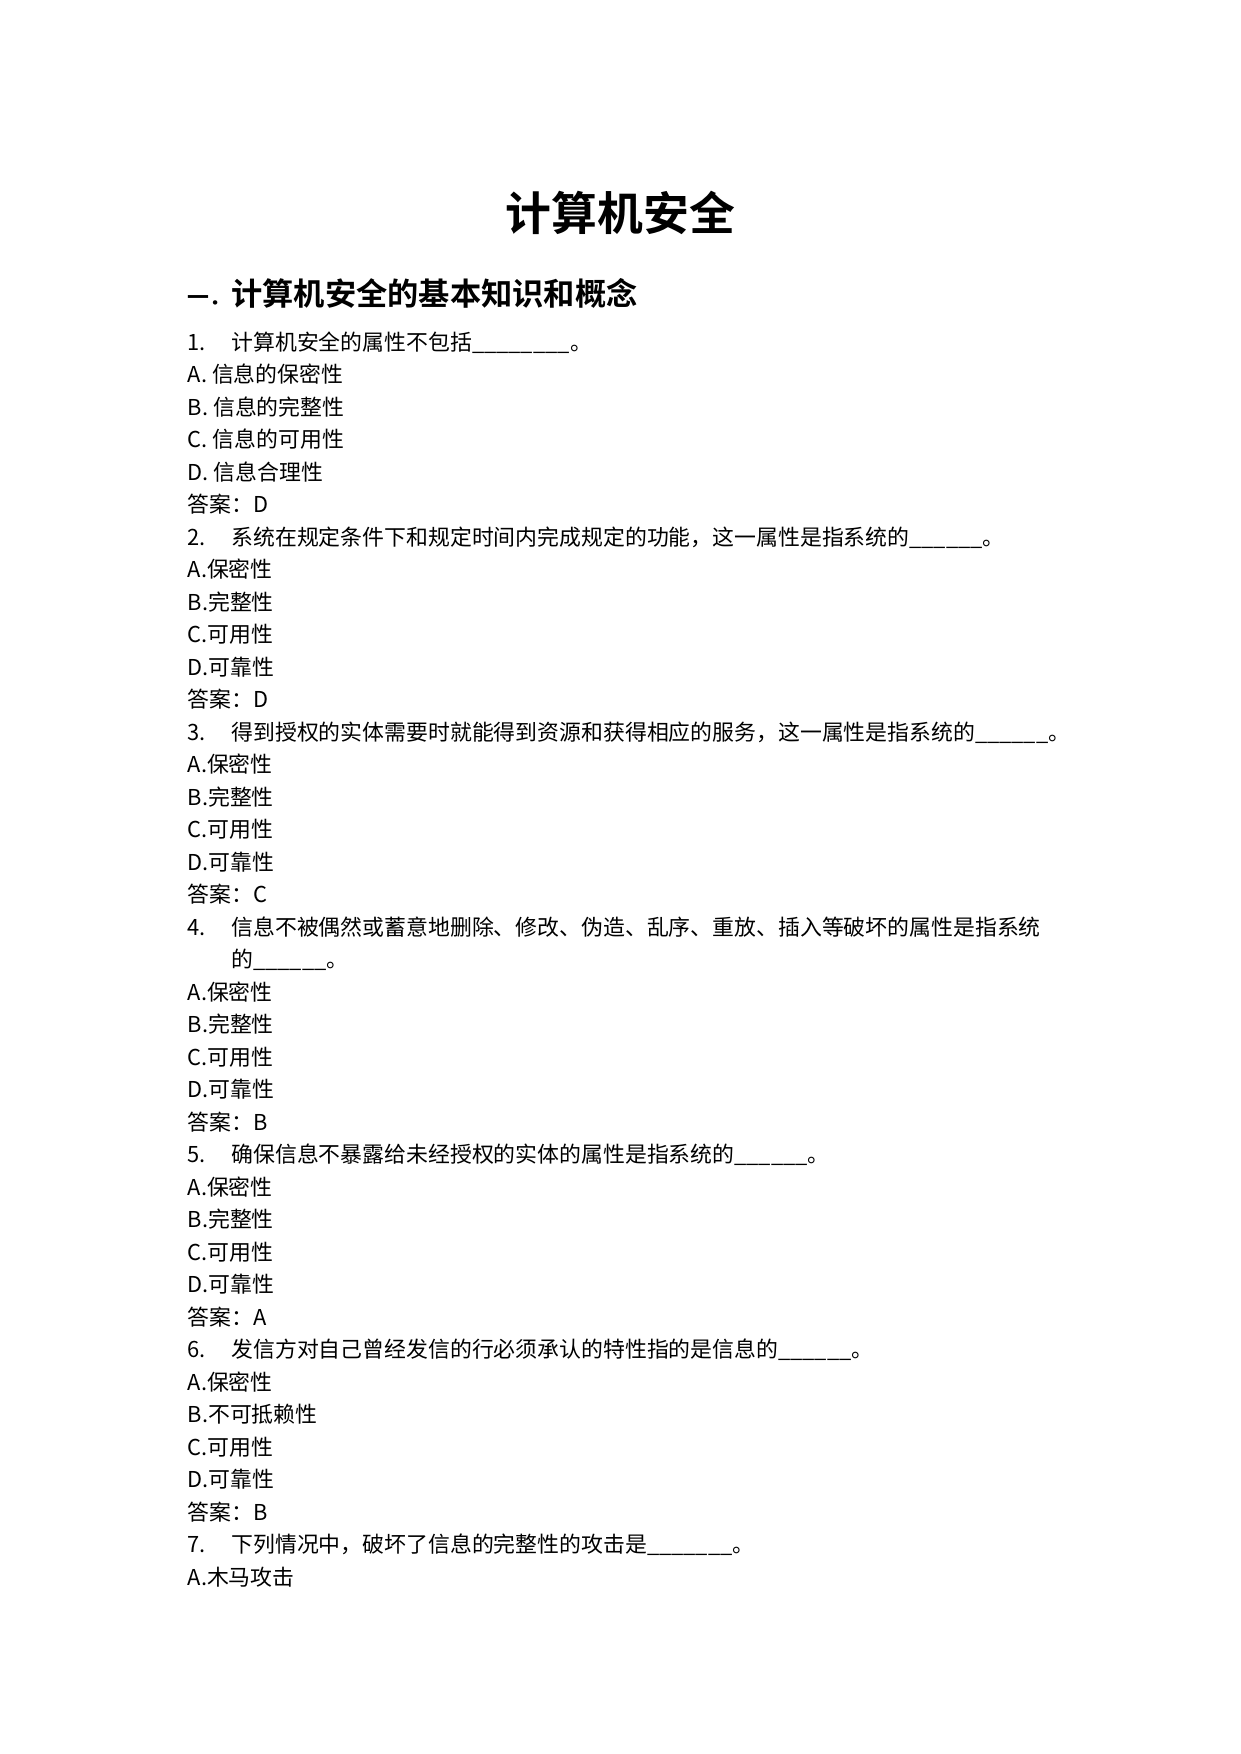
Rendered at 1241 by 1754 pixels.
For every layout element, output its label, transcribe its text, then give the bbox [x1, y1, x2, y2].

text 计算机安全 [187, 162, 1053, 259]
text D.可靠性 [187, 844, 1053, 877]
text D.可靠性 [187, 649, 1053, 682]
text 答案：A [187, 1299, 1053, 1332]
text C.可用性 [187, 812, 1053, 844]
list 确保信息不暴露给未经授权的实体的属性是指系统的______。 [187, 1137, 1053, 1169]
text C.可用性 [187, 1234, 1053, 1267]
text C.可用性 [187, 617, 1053, 649]
text A.保密性 [187, 747, 1053, 779]
text B.完整性 [187, 584, 1053, 617]
text B. 信息的完整性 [187, 389, 1053, 422]
list 下列情况中，破坏了信息的完整性的攻击是_______。 [187, 1527, 1053, 1559]
text 答案：B [187, 1494, 1053, 1527]
text 一．计算机安全的基本知识和概念 [187, 259, 1053, 324]
text C.可用性 [187, 1039, 1053, 1072]
text B.完整性 [187, 1007, 1053, 1039]
text A.保密性 [187, 552, 1053, 584]
list 信息不被偶然或蓄意地删除、修改、伪造、乱序、重放、插入等破坏的属性是指系统的______。 [187, 909, 1053, 974]
text C.可用性 [187, 1429, 1053, 1462]
text A.木马攻击 [187, 1559, 1053, 1592]
text D.可靠性 [187, 1462, 1053, 1494]
text 答案：D [187, 487, 1053, 519]
list 系统在规定条件下和规定时间内完成规定的功能，这一属性是指系统的______。 [187, 519, 1053, 552]
text D.可靠性 [187, 1072, 1053, 1104]
text 答案：D [187, 682, 1053, 714]
text A.保密性 [187, 1364, 1053, 1397]
text A.保密性 [187, 1169, 1053, 1202]
text B.不可抵赖性 [187, 1397, 1053, 1429]
text A.保密性 [187, 974, 1053, 1007]
text A. 信息的保密性 [187, 357, 1053, 389]
text D. 信息合理性 [187, 454, 1053, 487]
text C. 信息的可用性 [187, 422, 1053, 454]
text 答案：C [187, 877, 1053, 909]
text B.完整性 [187, 779, 1053, 812]
text B.完整性 [187, 1202, 1053, 1234]
text 答案：B [187, 1104, 1053, 1137]
list 计算机安全的属性不包括________。 [187, 324, 1053, 357]
list 得到授权的实体需要时就能得到资源和获得相应的服务，这一属性是指系统的______。 [187, 714, 1053, 747]
text D.可靠性 [187, 1267, 1053, 1299]
list 发信方对自己曾经发信的行必须承认的特性指的是信息的______。 [187, 1332, 1053, 1364]
